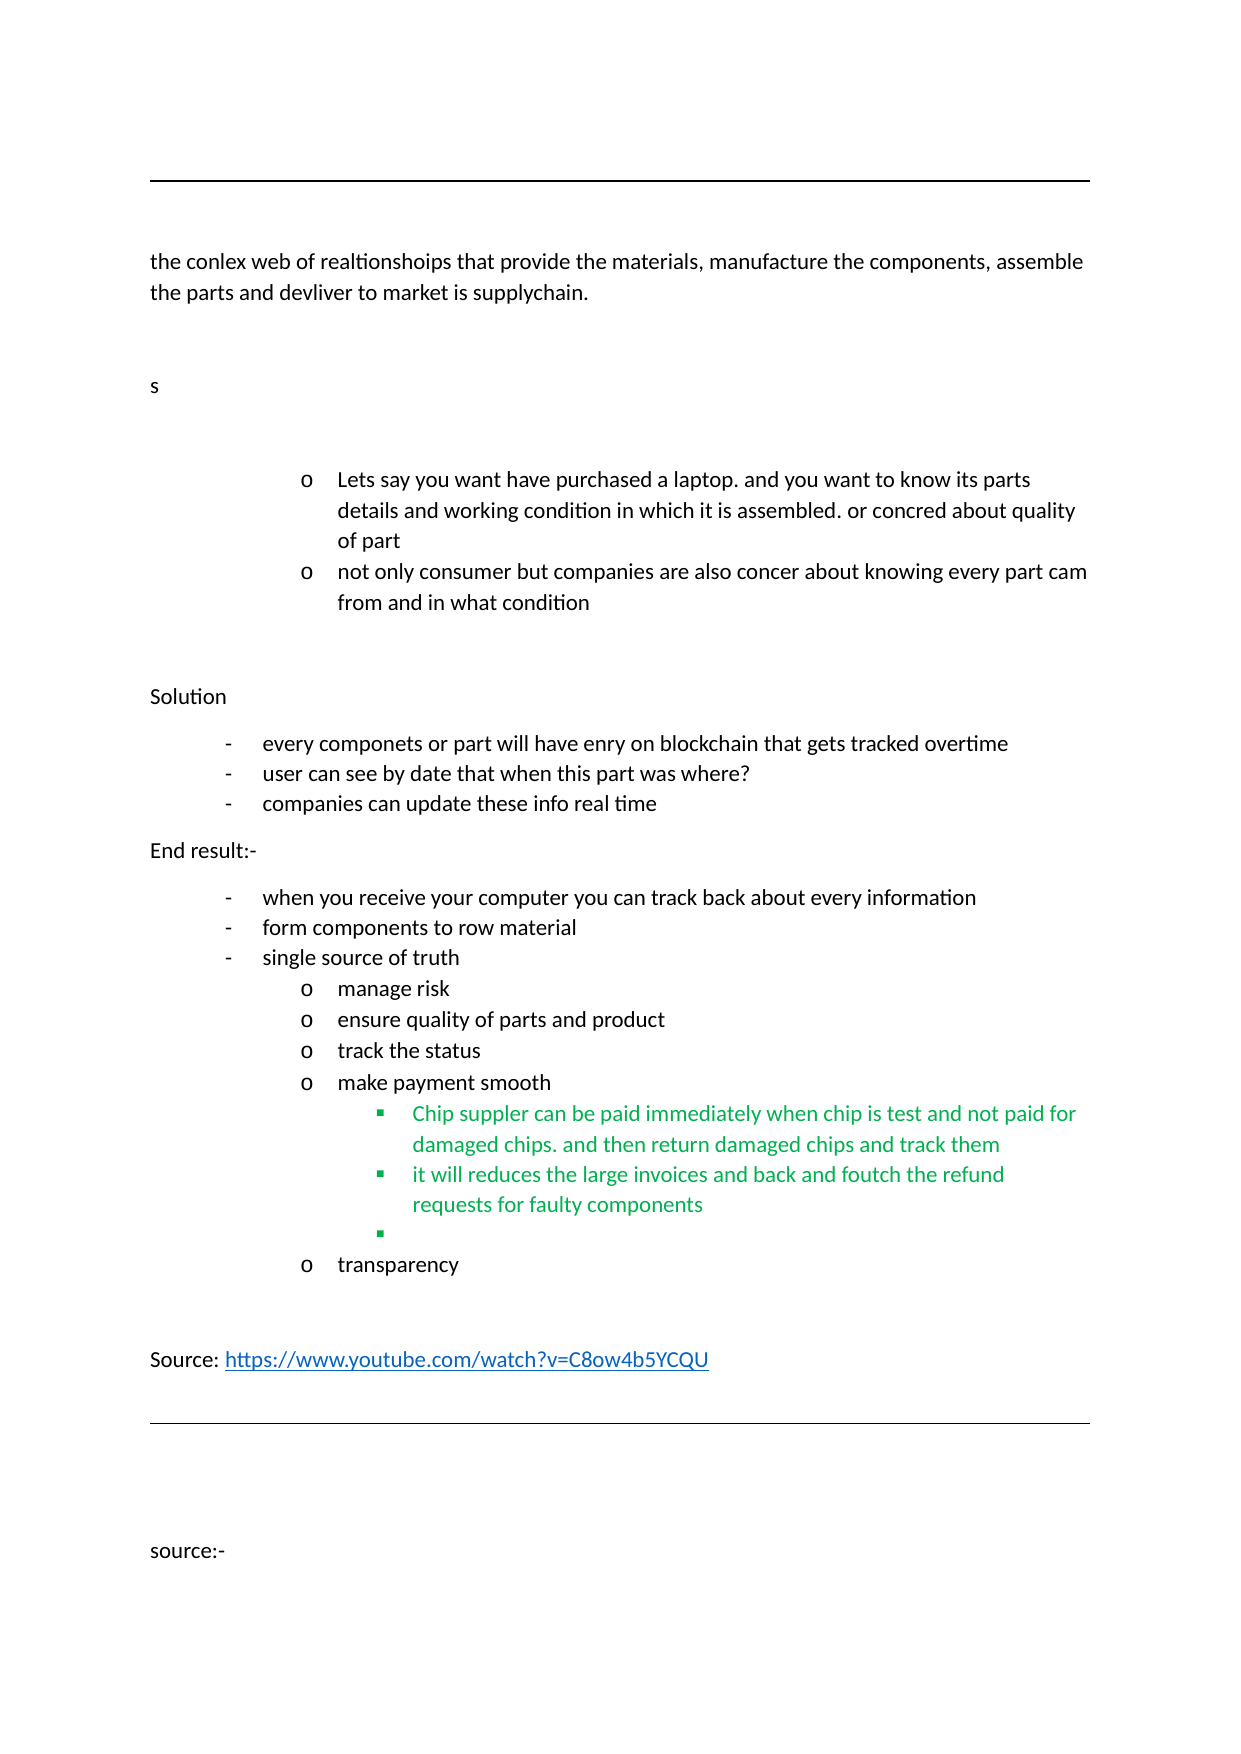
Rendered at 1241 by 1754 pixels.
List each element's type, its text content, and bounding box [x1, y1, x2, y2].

text source:- [150, 1537, 1090, 1565]
list single source of truth [225, 943, 1090, 971]
list make payment smooth [300, 1068, 1090, 1097]
list user can see by date that when this part was where? [225, 759, 1090, 787]
list it will reduces the large invoices and back and foutch the refund requests for faulty components [375, 1160, 1090, 1218]
list not only consumer but companies are also concer about knowing every part cam from and in what condition [300, 557, 1090, 616]
list track the status [300, 1037, 1090, 1066]
text End result:- [150, 836, 1090, 864]
list form components to row material [225, 913, 1090, 941]
list transparency [300, 1251, 1090, 1280]
list companies can update these info real time [225, 789, 1090, 817]
text the conlex web of realtionshoips that provide the materials, manufacture the components, assemble the parts and devliver to market is supplychain. [150, 247, 1090, 306]
text s [150, 371, 1090, 399]
list manage risk [300, 974, 1090, 1003]
list every componets or part will have enry on blockchain that gets tracked overtime [225, 729, 1090, 757]
text Source: https://www.youtube.com/watch?v=C8ow4b5YCQU [150, 1346, 1090, 1373]
list Chip suppler can be paid immediately when chip is test and not paid for damaged chips. and then return damaged chips and track them [375, 1099, 1090, 1158]
list ensure quality of parts and product [300, 1005, 1090, 1034]
list Lets say you want have purchased a laptop. and you want to know its parts details and working condition in which it is assembled. or concred about quality of part [300, 465, 1090, 555]
text Solution [150, 682, 1090, 710]
list when you receive your computer you can track back about every information [225, 883, 1090, 911]
